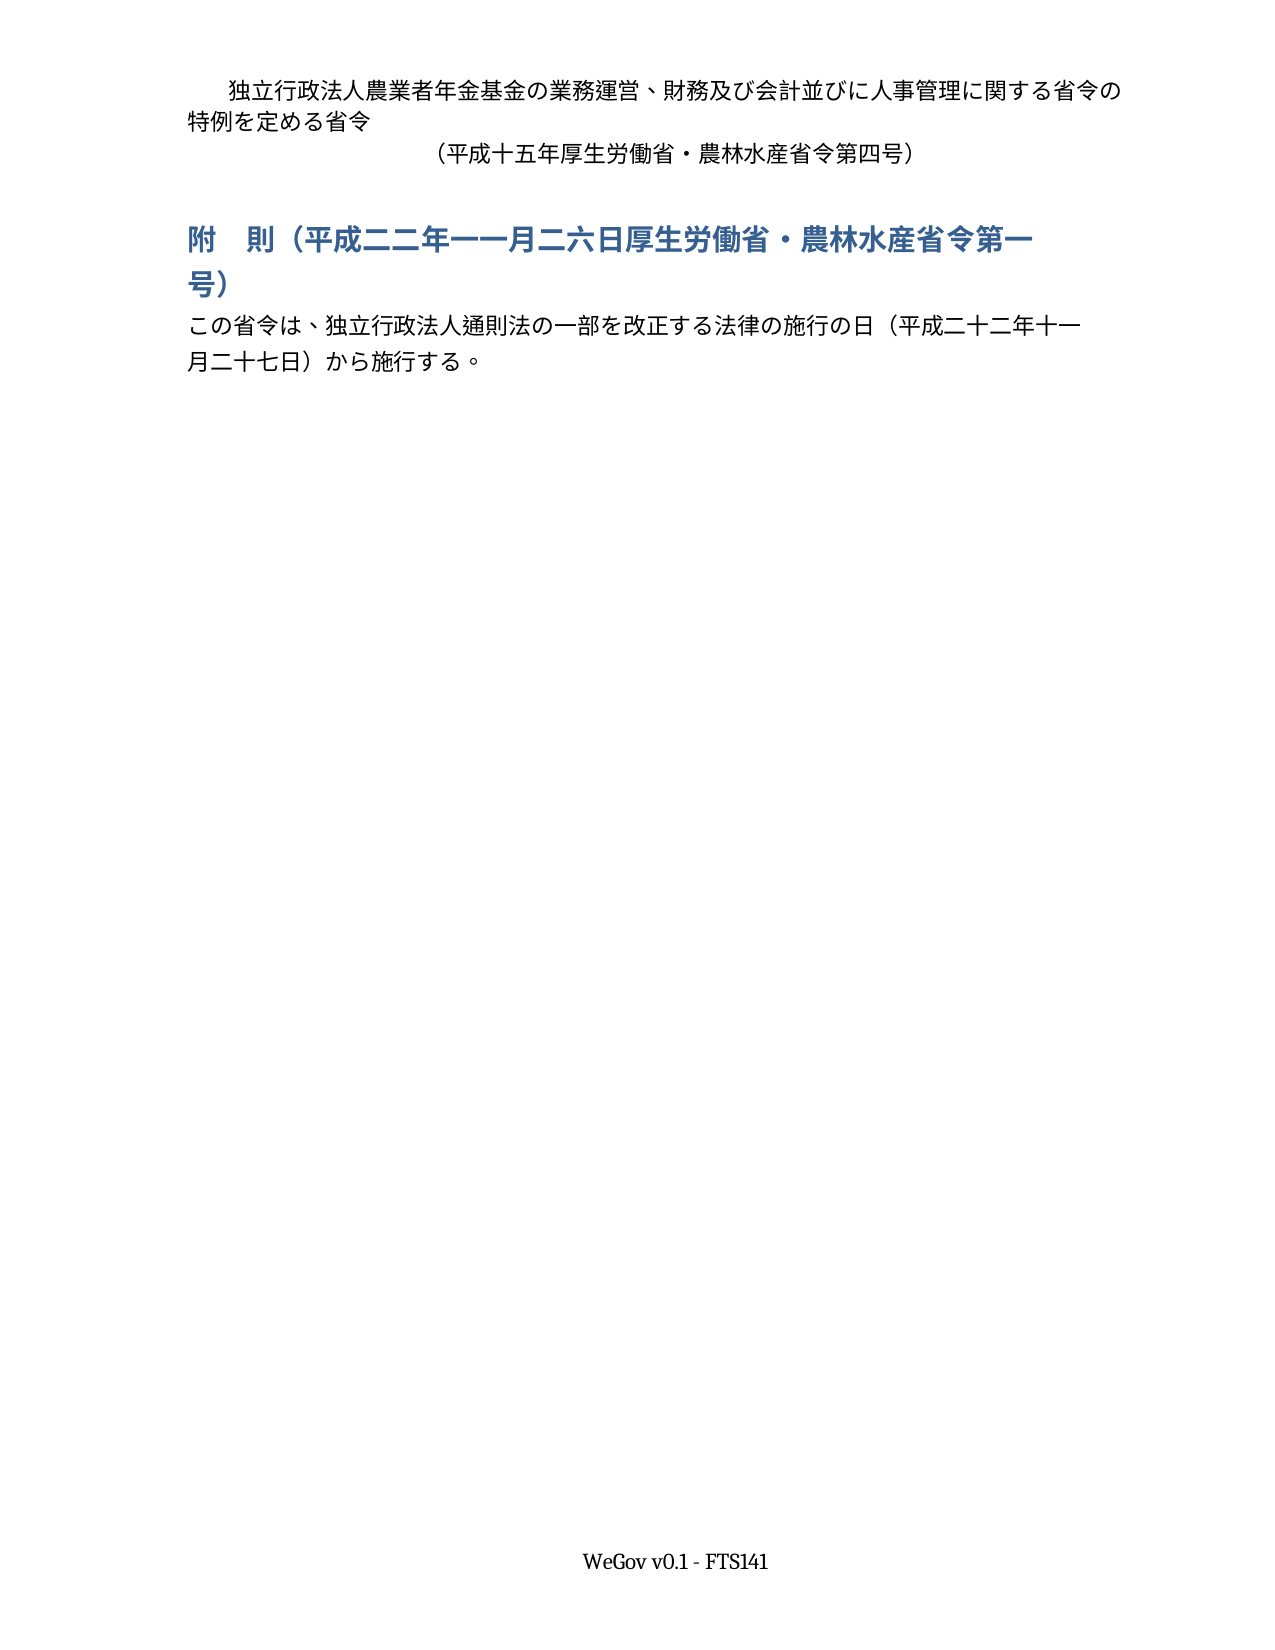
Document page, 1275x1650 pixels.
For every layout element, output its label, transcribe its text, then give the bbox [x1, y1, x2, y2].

text この省令は、独立行政法人通則法の一部を改正する法律の施行の日（平成二十二年十一月二十七日）から施行する。 [187, 310, 1087, 377]
subtitle 附 則（平成二二年一一月二六日厚生労働省・農林水産省令第一号） [187, 219, 1087, 304]
